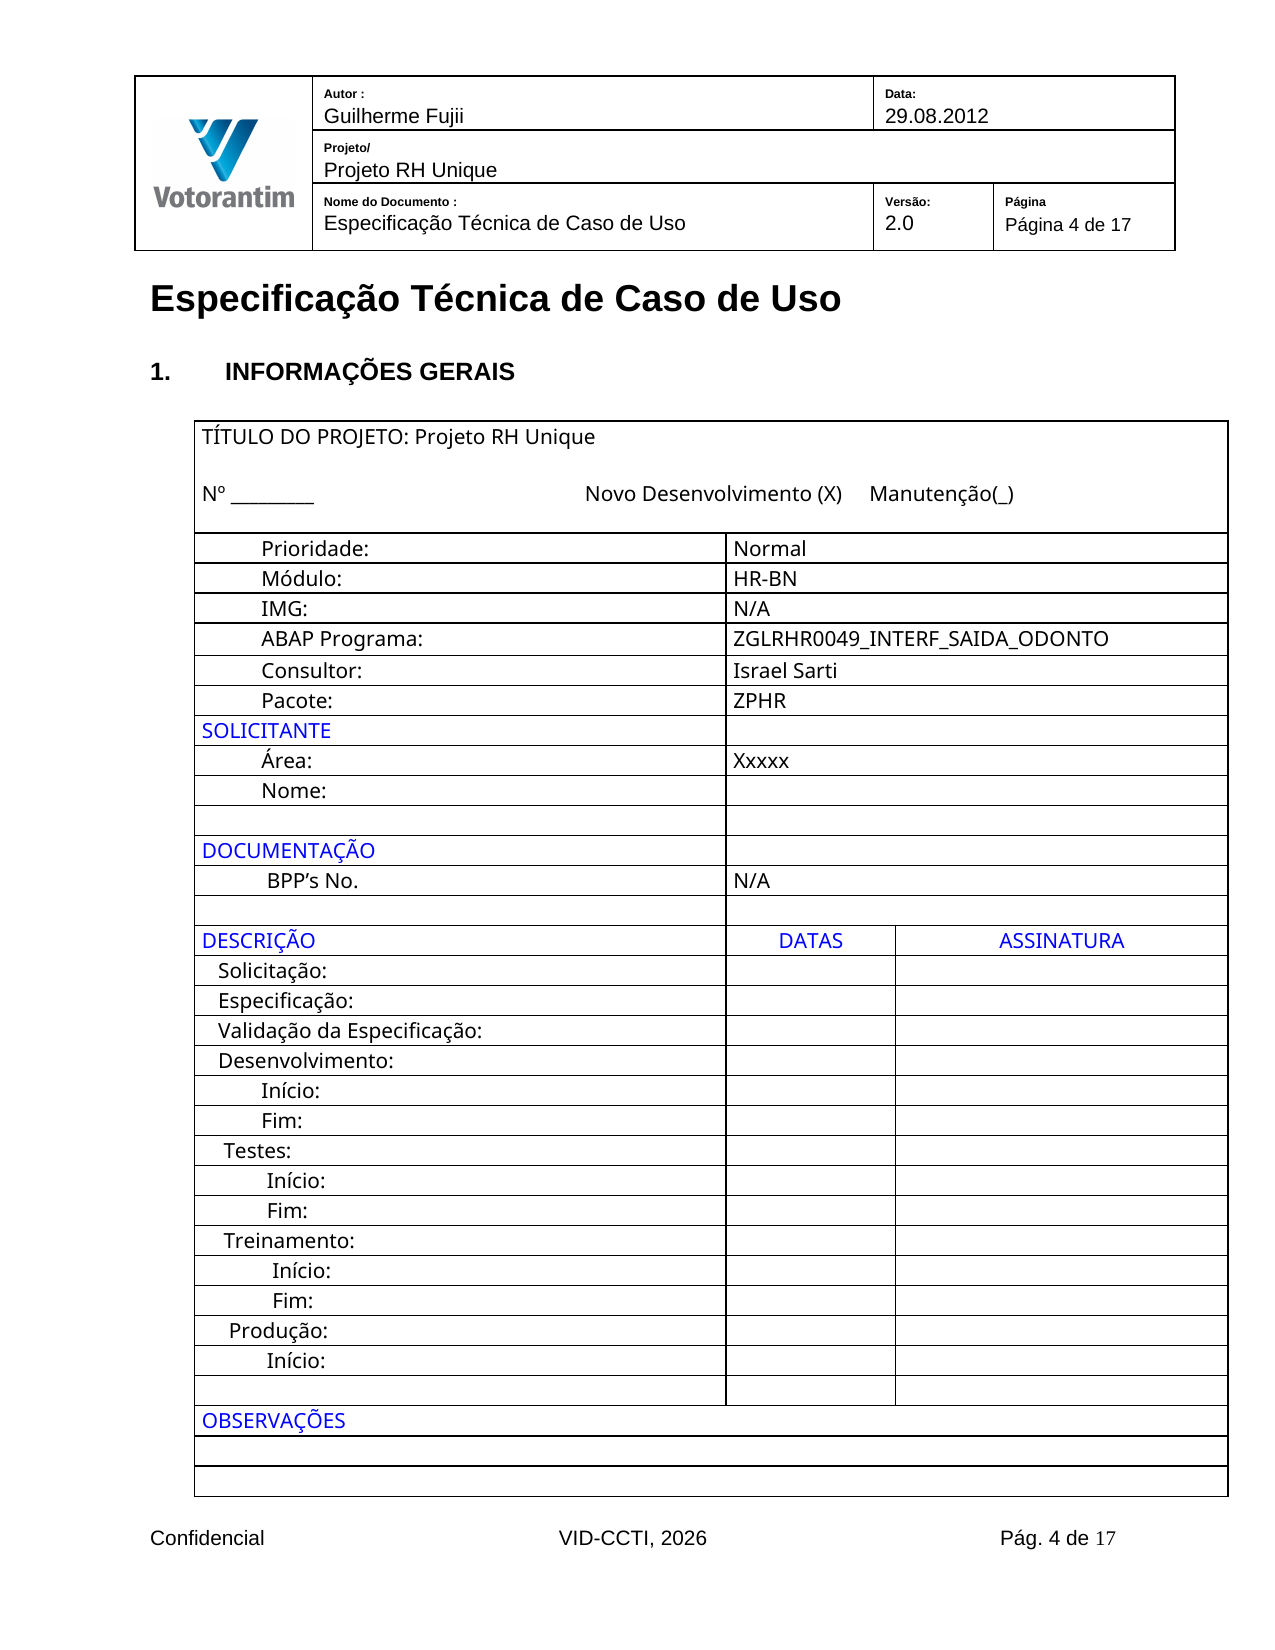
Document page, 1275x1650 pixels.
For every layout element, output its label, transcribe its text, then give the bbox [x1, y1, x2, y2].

table_cell [727, 1076, 895, 1104]
table_cell ZPHR [727, 686, 1227, 714]
table_cell Treinamento: [195, 1226, 725, 1254]
table_cell [896, 1196, 1227, 1224]
table_cell BPP’s No. [195, 866, 725, 894]
table_cell HR-BN [727, 564, 1227, 592]
table_cell [896, 1166, 1227, 1194]
table_cell Testes: [195, 1136, 725, 1164]
table_cell Fim: [195, 1286, 725, 1314]
table_cell [195, 896, 725, 924]
table_cell Normal [727, 534, 1227, 562]
table_cell [727, 1016, 895, 1044]
table_cell Xxxxx [727, 746, 1227, 774]
table_cell ZGLRHR0049_INTERF_SAIDA_ODONTO [727, 624, 1227, 654]
table_cell [896, 1286, 1227, 1314]
table_cell DOCUMENTAÇÃO [195, 836, 725, 864]
table_cell Pacote: [195, 686, 725, 714]
table_cell [727, 1166, 895, 1194]
title Especificação Técnica de Caso de Uso [150, 276, 1125, 319]
table_cell [727, 1316, 895, 1344]
table_cell N/A [727, 866, 1227, 894]
table_cell Fim: [195, 1106, 725, 1134]
table_cell [896, 1256, 1227, 1284]
table_cell [727, 896, 1227, 924]
table_cell IMG: [195, 594, 725, 622]
table_cell [195, 1376, 725, 1404]
table_cell Prioridade: [195, 534, 725, 562]
table_cell [727, 806, 1227, 834]
table_cell Início: [195, 1346, 725, 1374]
table_cell [896, 1316, 1227, 1344]
table_header TÍTULO DO PROJETO: Projeto RH Unique Nº _________ Novo Desenvolvimento (X) Manutenção(_) [195, 422, 1227, 532]
table_cell Consultor: [195, 656, 725, 684]
table_cell [727, 956, 895, 984]
table_cell Validação da Especificação: [195, 1016, 725, 1044]
table_cell DESCRIÇÃO [195, 926, 725, 954]
table_cell ASSINATURA [896, 926, 1227, 954]
table_cell N/A [727, 594, 1227, 622]
table_cell [195, 806, 725, 834]
table_cell [727, 1106, 895, 1134]
table_cell [896, 1346, 1227, 1374]
table_cell [727, 1376, 895, 1404]
table_cell [896, 1376, 1227, 1404]
table_cell [727, 1046, 895, 1074]
table_cell [727, 776, 1227, 804]
table_cell SOLICITANTE [195, 716, 725, 744]
table_cell [896, 1016, 1227, 1044]
table_cell [896, 1226, 1227, 1254]
table_cell Área: [195, 746, 725, 774]
table_cell [896, 1076, 1227, 1104]
table_cell [727, 836, 1227, 864]
table_cell Início: [195, 1076, 725, 1104]
table_cell [727, 986, 895, 1014]
table_cell Fim: [195, 1196, 725, 1224]
table_cell ABAP Programa: [195, 624, 725, 654]
table_cell [195, 1437, 1227, 1465]
table_cell [896, 1046, 1227, 1074]
table_cell Israel Sarti [727, 656, 1227, 684]
table_cell [896, 956, 1227, 984]
table_cell Solicitação: [195, 956, 725, 984]
table_cell [896, 1106, 1227, 1134]
table_cell [896, 986, 1227, 1014]
table_cell [727, 1256, 895, 1284]
table_cell Produção: [195, 1316, 725, 1344]
table_cell DATAS [727, 926, 895, 954]
table_cell [727, 716, 1227, 744]
table_cell Início: [195, 1166, 725, 1194]
table_cell [727, 1136, 895, 1164]
table_cell Início: [195, 1256, 725, 1284]
table_cell [195, 1467, 1227, 1496]
subtitle INFORMAÇÕES GERAIS [150, 357, 1125, 386]
table_cell OBSERVAÇÕES [195, 1406, 1227, 1435]
table_cell Desenvolvimento: [195, 1046, 725, 1074]
table_cell [896, 1136, 1227, 1164]
table_cell : [195, 776, 725, 804]
picture [152, 118, 295, 208]
table_cell [727, 1286, 895, 1314]
table_cell [727, 1196, 895, 1224]
table_cell [727, 1226, 895, 1254]
table_cell [727, 1346, 895, 1374]
table_cell Módulo: [195, 564, 725, 592]
table_cell Especificação: [195, 986, 725, 1014]
